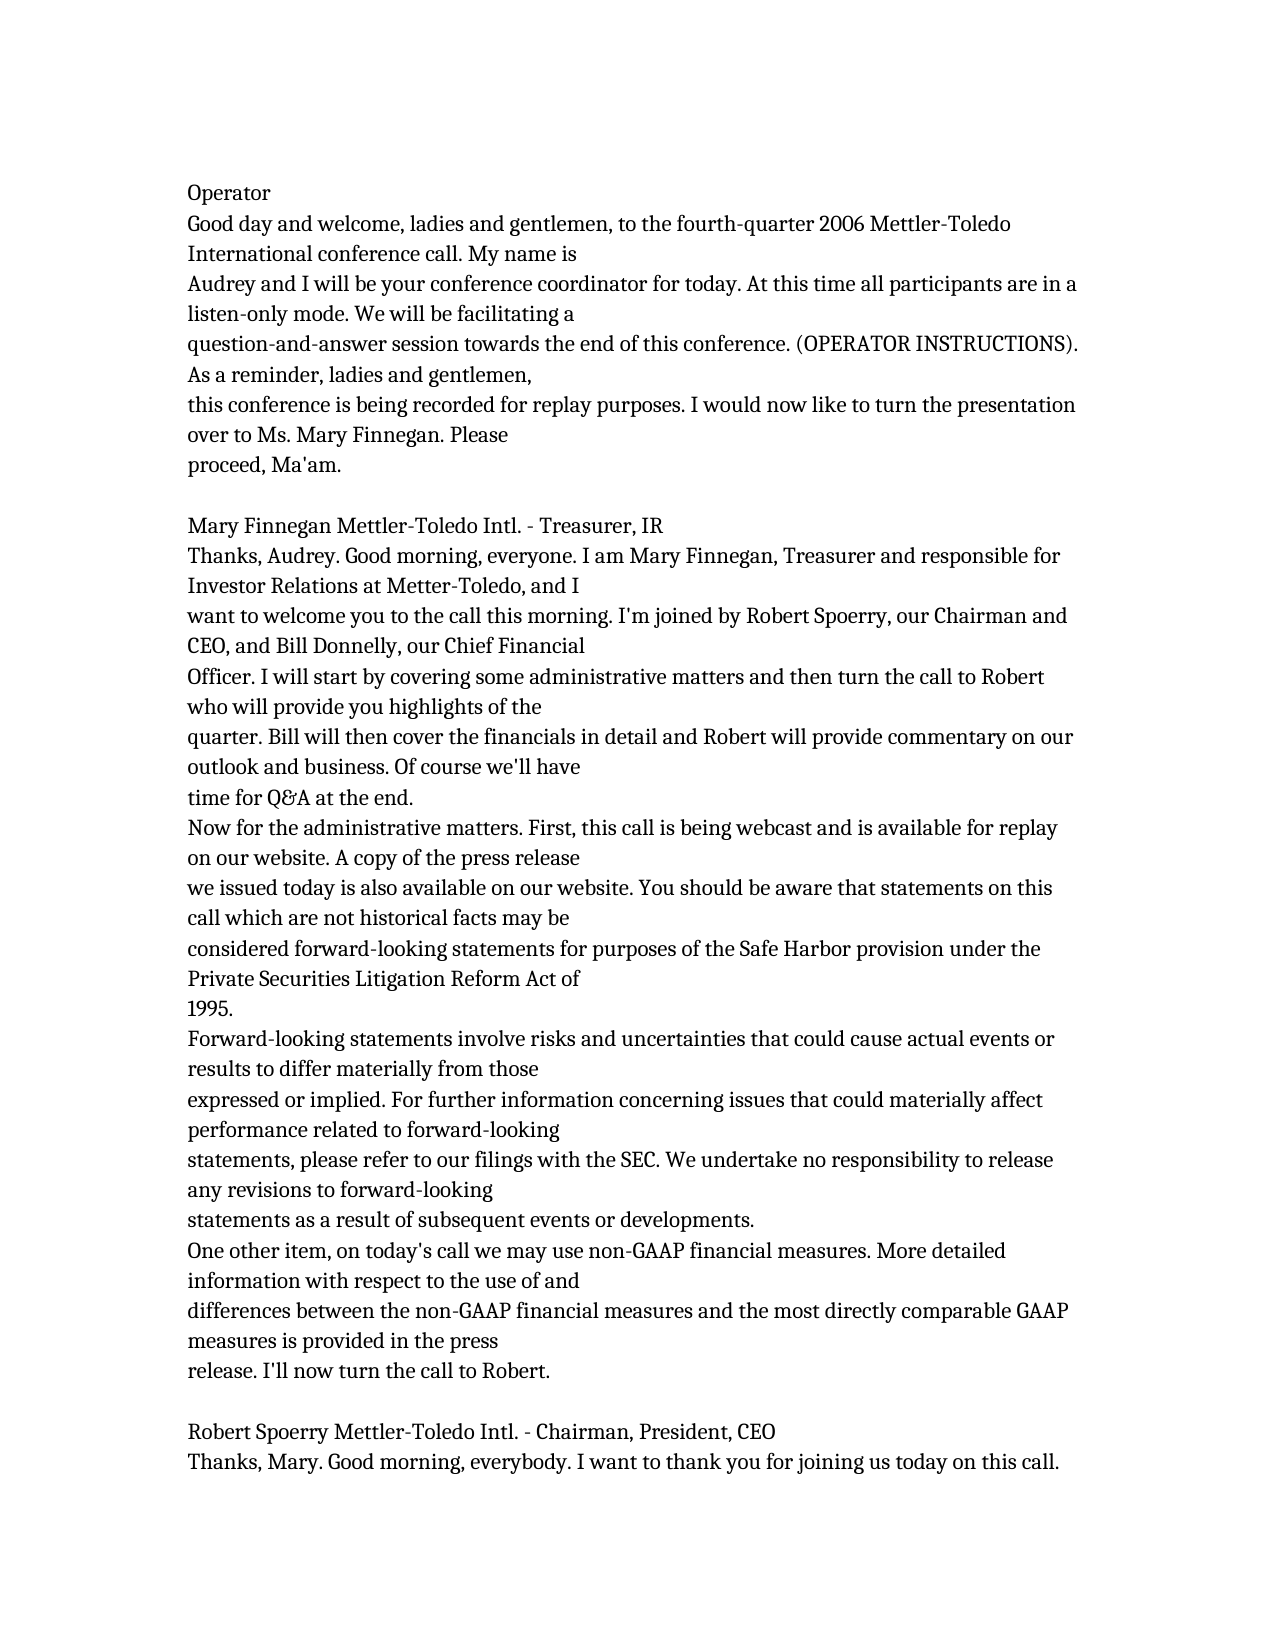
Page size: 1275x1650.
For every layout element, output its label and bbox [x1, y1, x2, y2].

text [187, 150, 1087, 1475]
